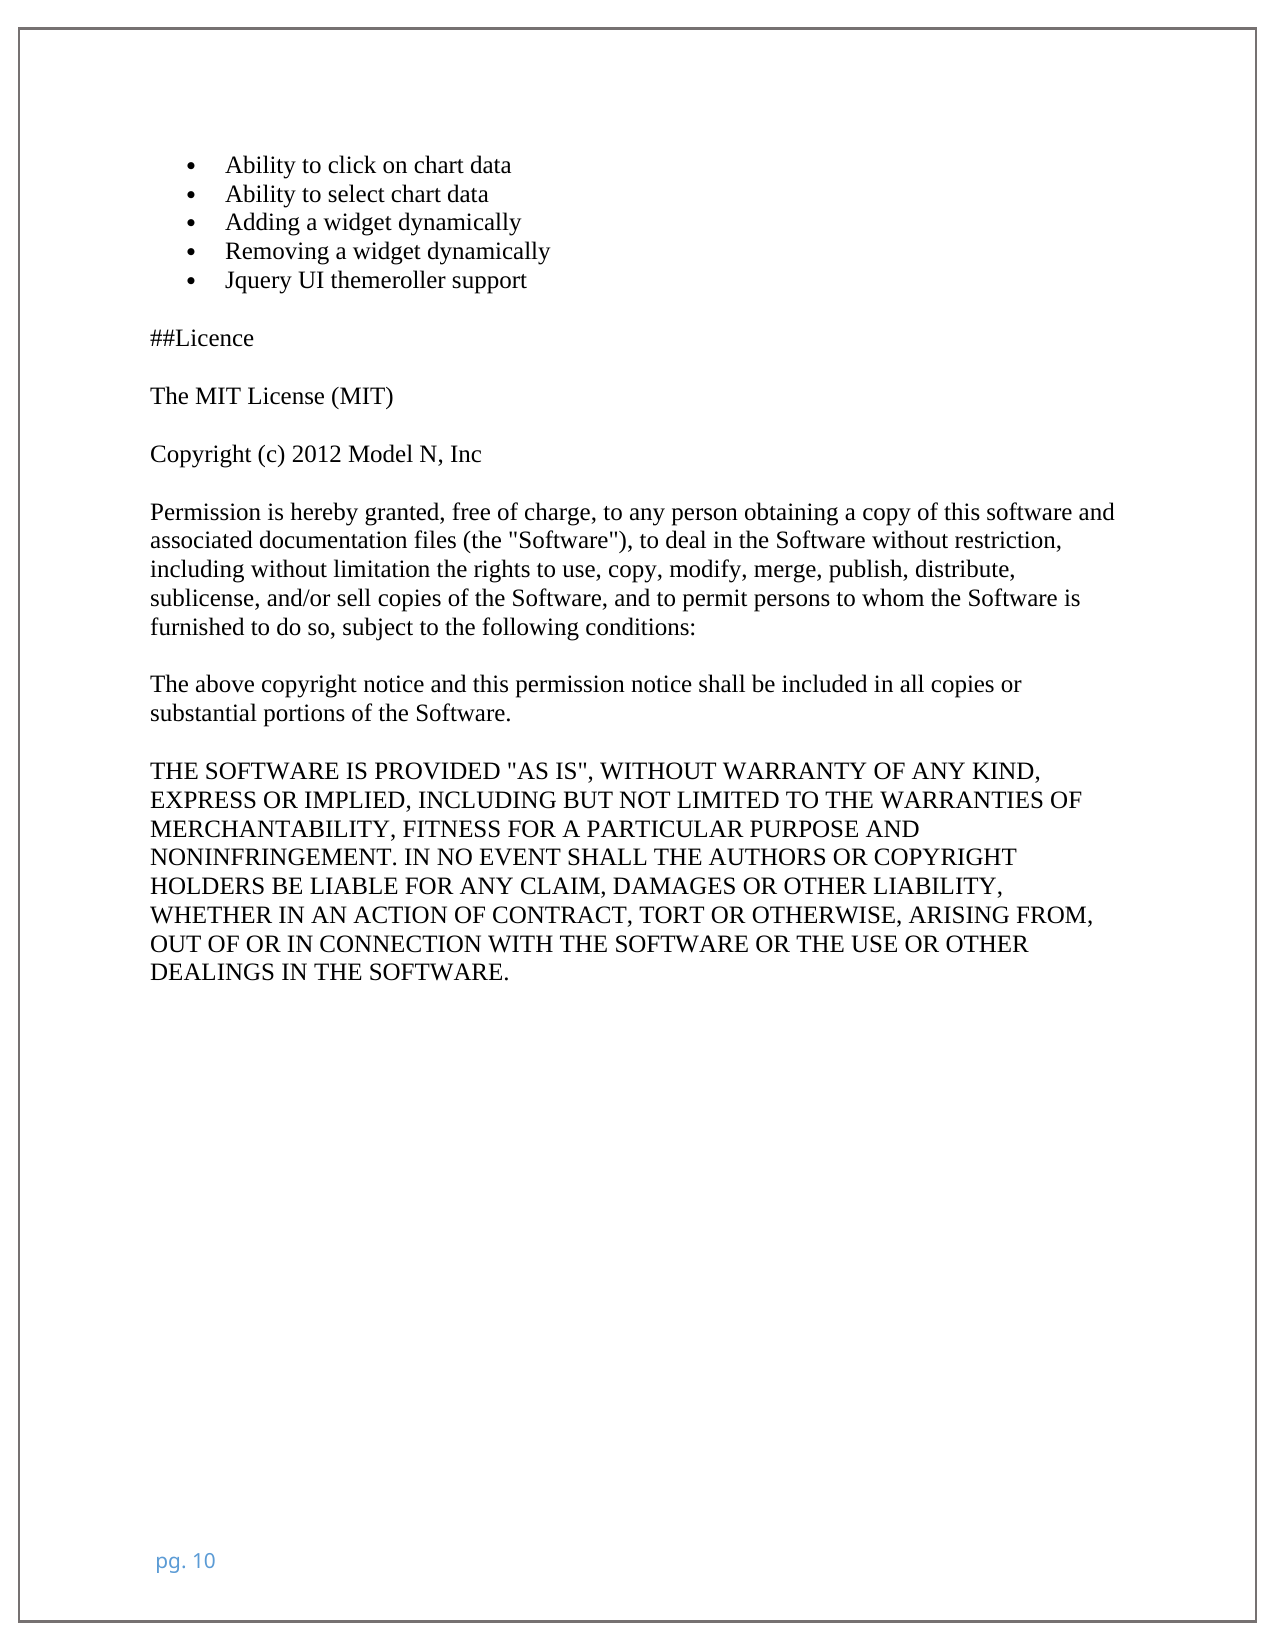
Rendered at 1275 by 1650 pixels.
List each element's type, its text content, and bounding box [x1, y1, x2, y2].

text Permission is hereby granted, free of charge, to any person obtaining a copy of this software and associated documentation files (the "Software"), to deal in the Software without restriction, including without limitation the rights to use, copy, modify, merge, publish, distribute, sublicense, and/or sell copies of the Software, and to permit persons to whom the Software is furnished to do so, subject to the following conditions: [150, 497, 1125, 640]
list Ability to select chart data [187, 179, 1125, 207]
list Jquery UI themeroller support [187, 265, 1125, 294]
list Ability to click on chart data [187, 150, 1125, 179]
text ##Licence [150, 323, 1125, 352]
text The above copyright notice and this permission notice shall be included in all copies or substantial portions of the Software. [150, 669, 1125, 727]
text The MIT License (MIT) [150, 381, 1125, 409]
list Adding a widget dynamically [187, 207, 1125, 236]
text Copyright (c) 2012 Model N, Inc [150, 439, 1125, 467]
list Removing a widget dynamically [187, 236, 1125, 265]
text THE SOFTWARE IS PROVIDED "AS IS", WITHOUT WARRANTY OF ANY KIND, EXPRESS OR IMPLIED, INCLUDING BUT NOT LIMITED TO THE WARRANTIES OF MERCHANTABILITY, FITNESS FOR A PARTICULAR PURPOSE AND NONINFRINGEMENT. IN NO EVENT SHALL THE AUTHORS OR COPYRIGHT HOLDERS BE LIABLE FOR ANY CLAIM, DAMAGES OR OTHER LIABILITY, WHETHER IN AN ACTION OF CONTRACT, TORT OR OTHERWISE, ARISING FROM, OUT OF OR IN CONNECTION WITH THE SOFTWARE OR THE USE OR OTHER DEALINGS IN THE SOFTWARE. [150, 756, 1125, 986]
